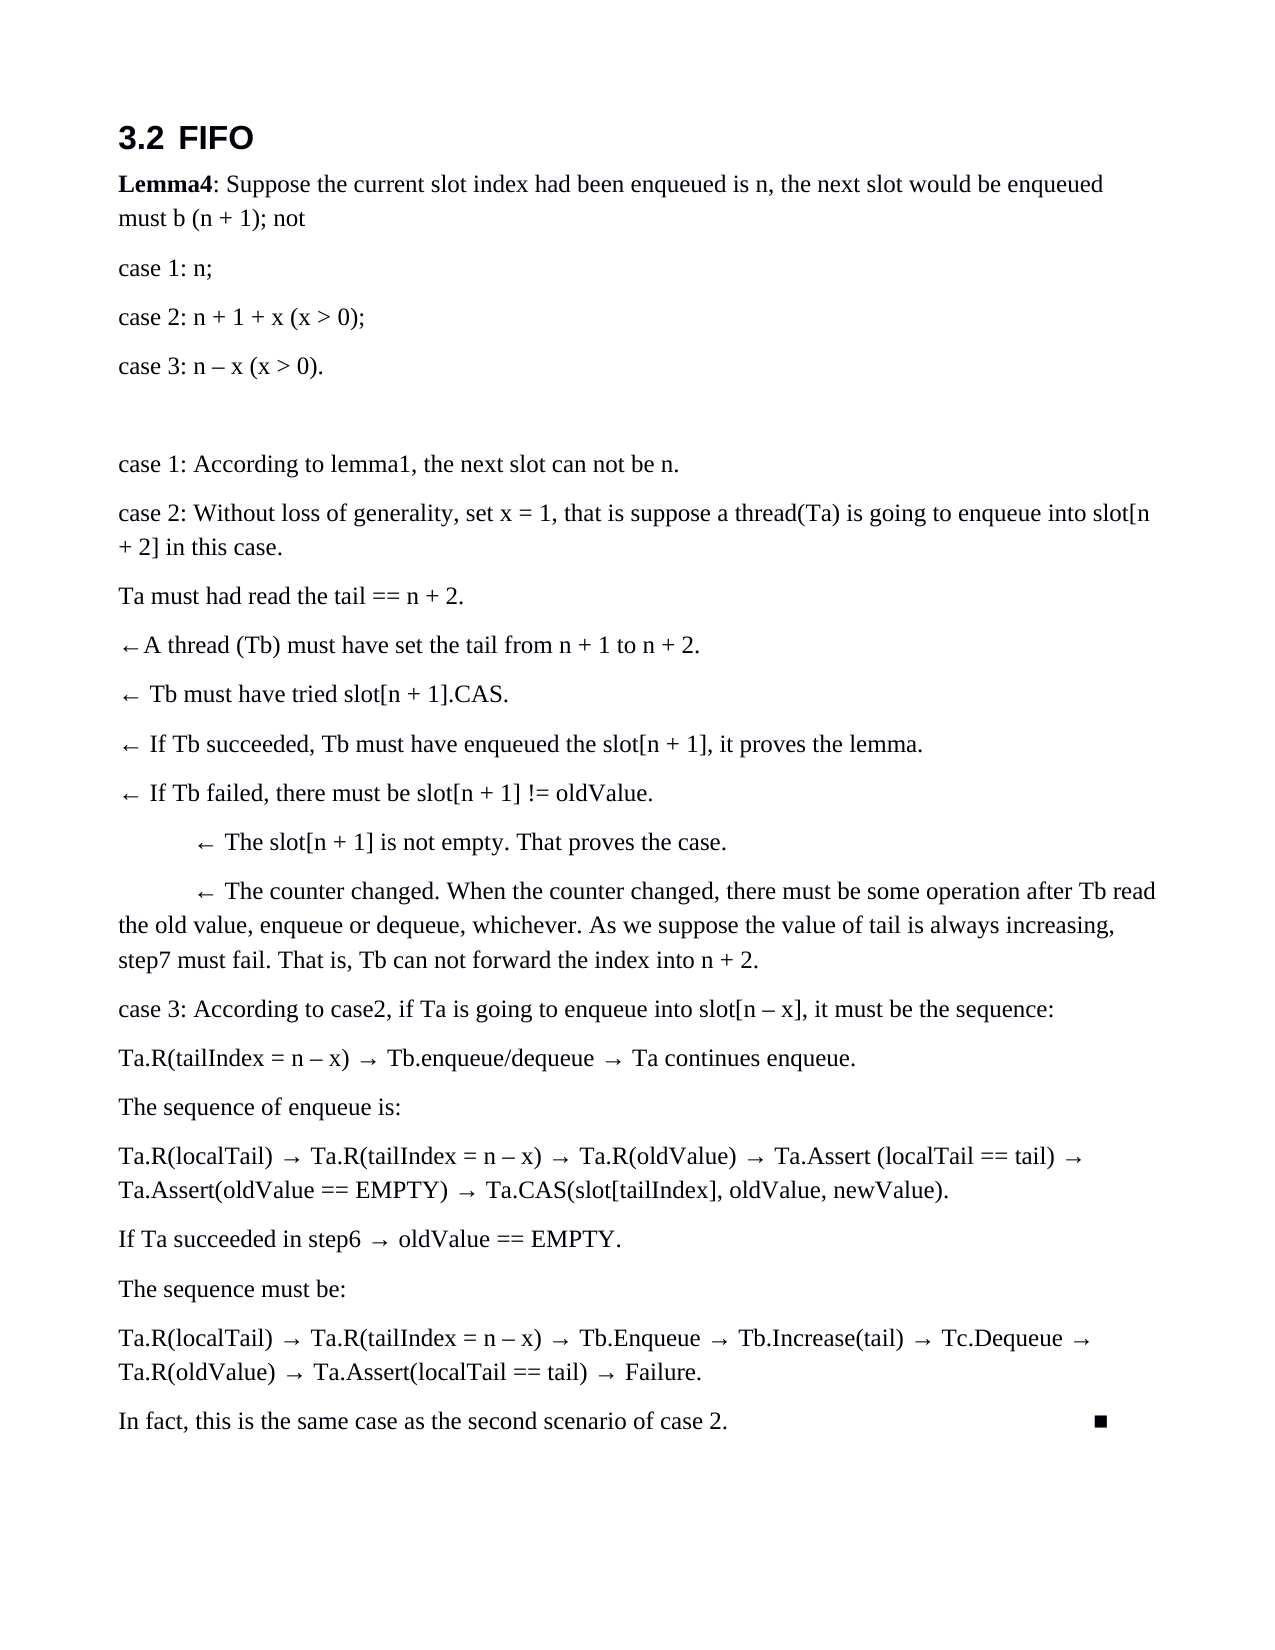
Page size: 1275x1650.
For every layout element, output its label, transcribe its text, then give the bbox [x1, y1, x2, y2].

text ←A thread (Tb) must have set the tail from n + 1 to n + 2. [118, 631, 1157, 659]
text ← Tb must have tried slot[n + 1].CAS. [118, 679, 1157, 708]
subtitle 3.2 FIFO [118, 118, 1157, 157]
text case 2: n + 1 + x (x > 0); [118, 302, 1157, 330]
text If Ta succeeded in step6 → oldValue == EMPTY. [118, 1224, 1157, 1253]
text case 3: According to case2, if Ta is going to enqueue into slot[n – x], it must be the sequence: [118, 994, 1157, 1023]
text Ta.R(localTail) → Ta.R(tailIndex = n – x) → Ta.R(oldValue) → Ta.Assert (localTail == tail) → Ta.Assert(oldValue == EMPTY) → Ta.CAS(slot[tailIndex], oldValue, newValue). [118, 1141, 1157, 1204]
text Ta.R(tailIndex = n – x) → Tb.enqueue/dequeue → Ta continues enqueue. [118, 1043, 1157, 1072]
text case 1: n; [118, 253, 1157, 281]
text ← The counter changed. When the counter changed, there must be some operation after Tb read the old value, enqueue or dequeue, whichever. As we suppose the value of tail is always increasing, step7 must fail. That is, Tb can not forward the index into n + 2. [118, 876, 1157, 973]
text ← The slot[n + 1] is not empty. That proves the case. [118, 827, 1157, 856]
text Ta must had read the tail == n + 2. [118, 581, 1157, 610]
text Ta.R(localTail) → Ta.R(tailIndex = n – x) → Tb.Enqueue → Tb.Increase(tail) → Tc.Dequeue → Ta.R(oldValue) → Ta.Assert(localTail == tail) → Failure. [118, 1323, 1157, 1386]
text Lemma4: Suppose the current slot index had been enqueued is n, the next slot would be enqueued must b (n + 1); not [118, 169, 1157, 232]
text The sequence of enqueue is: [118, 1092, 1157, 1121]
text case 1: According to lemma1, the next slot can not be n. [118, 449, 1157, 478]
text In fact, this is the same case as the second scenario of case 2. ■ [118, 1406, 1157, 1435]
text case 2: Without loss of generality, set x = 1, that is suppose a thread(Ta) is going to enqueue into slot[n + 2] in this case. [118, 498, 1157, 561]
text The sequence must be: [118, 1274, 1157, 1302]
text ← If Tb succeeded, Tb must have enqueued the slot[n + 1], it proves the lemma. [118, 729, 1157, 757]
text ← If Tb failed, there must be slot[n + 1] != oldValue. [118, 778, 1157, 806]
text case 3: n – x (x > 0). [118, 351, 1157, 379]
